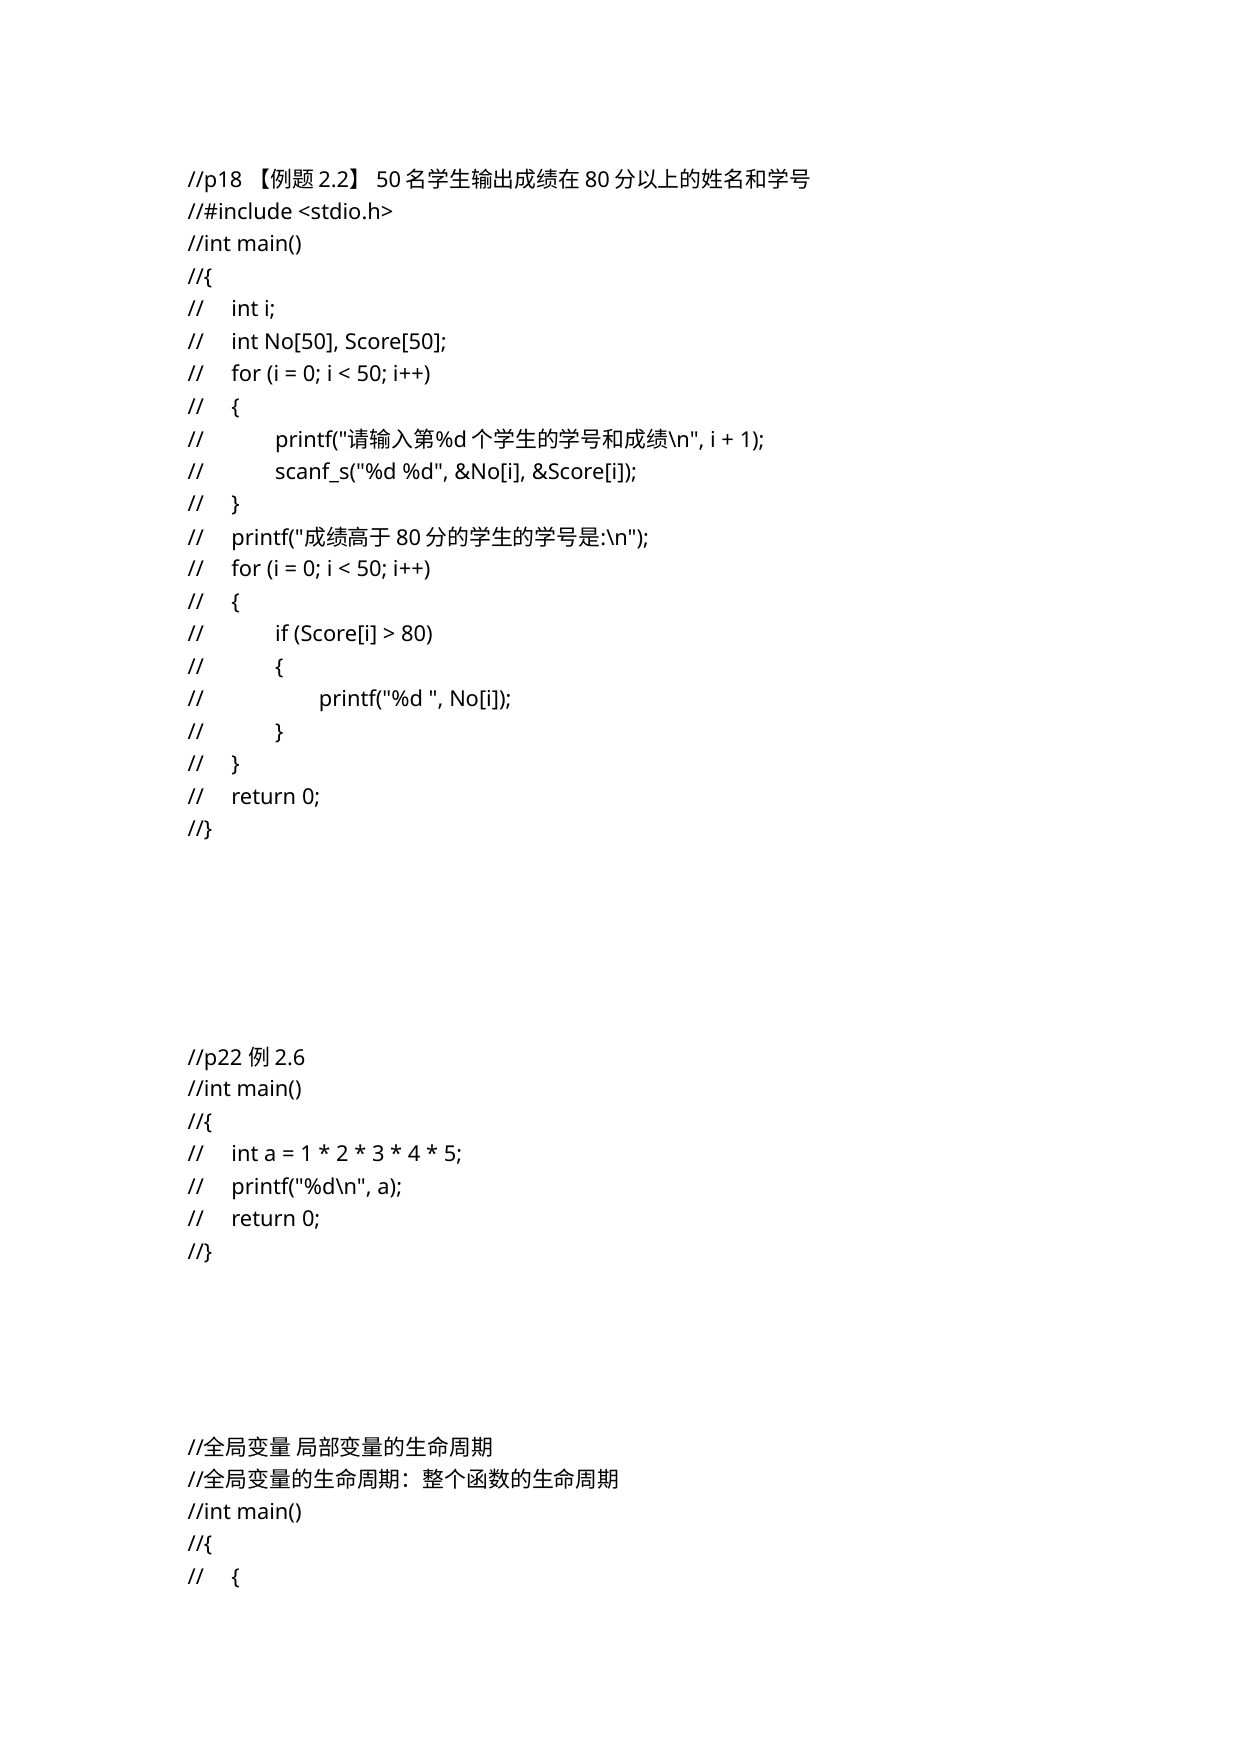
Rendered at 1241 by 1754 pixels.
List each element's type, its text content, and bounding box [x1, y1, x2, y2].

text //} [187, 812, 1053, 844]
text // printf("请输入第%d个学生的学号和成绩\n", i + 1); [187, 422, 1053, 454]
text // int No[50], Score[50]; [187, 324, 1053, 357]
text // } [187, 747, 1053, 779]
text // printf("成绩高于80分的学生的学号是:\n"); [187, 519, 1053, 552]
text //int main() [187, 1494, 1053, 1527]
text // } [187, 487, 1053, 519]
text // { [187, 649, 1053, 682]
text // int i; [187, 292, 1053, 324]
text //全局变量的生命周期：整个函数的生命周期 [187, 1462, 1053, 1494]
text // scanf_s("%d %d", &No[i], &Score[i]); [187, 454, 1053, 487]
text //{ [187, 1104, 1053, 1137]
text // return 0; [187, 779, 1053, 812]
text //int main() [187, 227, 1053, 259]
text // int a = 1 * 2 * 3 * 4 * 5; [187, 1137, 1053, 1169]
text //p18 【例题2.2】 50名学生输出成绩在80分以上的姓名和学号 [187, 162, 1053, 194]
text //{ [187, 1527, 1053, 1559]
text // } [187, 714, 1053, 747]
text // { [187, 1559, 1053, 1592]
text // for (i = 0; i < 50; i++) [187, 552, 1053, 584]
text // if (Score[i] > 80) [187, 617, 1053, 649]
text // printf("%d ", No[i]); [187, 682, 1053, 714]
text //{ [187, 259, 1053, 292]
text // return 0; [187, 1202, 1053, 1234]
text // { [187, 389, 1053, 422]
text //int main() [187, 1072, 1053, 1104]
text // for (i = 0; i < 50; i++) [187, 357, 1053, 389]
text //#include <stdio.h> [187, 194, 1053, 227]
text // printf("%d\n", a); [187, 1169, 1053, 1202]
text //全局变量 局部变量的生命周期 [187, 1429, 1053, 1462]
text // { [187, 584, 1053, 617]
text //p22 例2.6 [187, 1039, 1053, 1072]
text //} [187, 1234, 1053, 1267]
